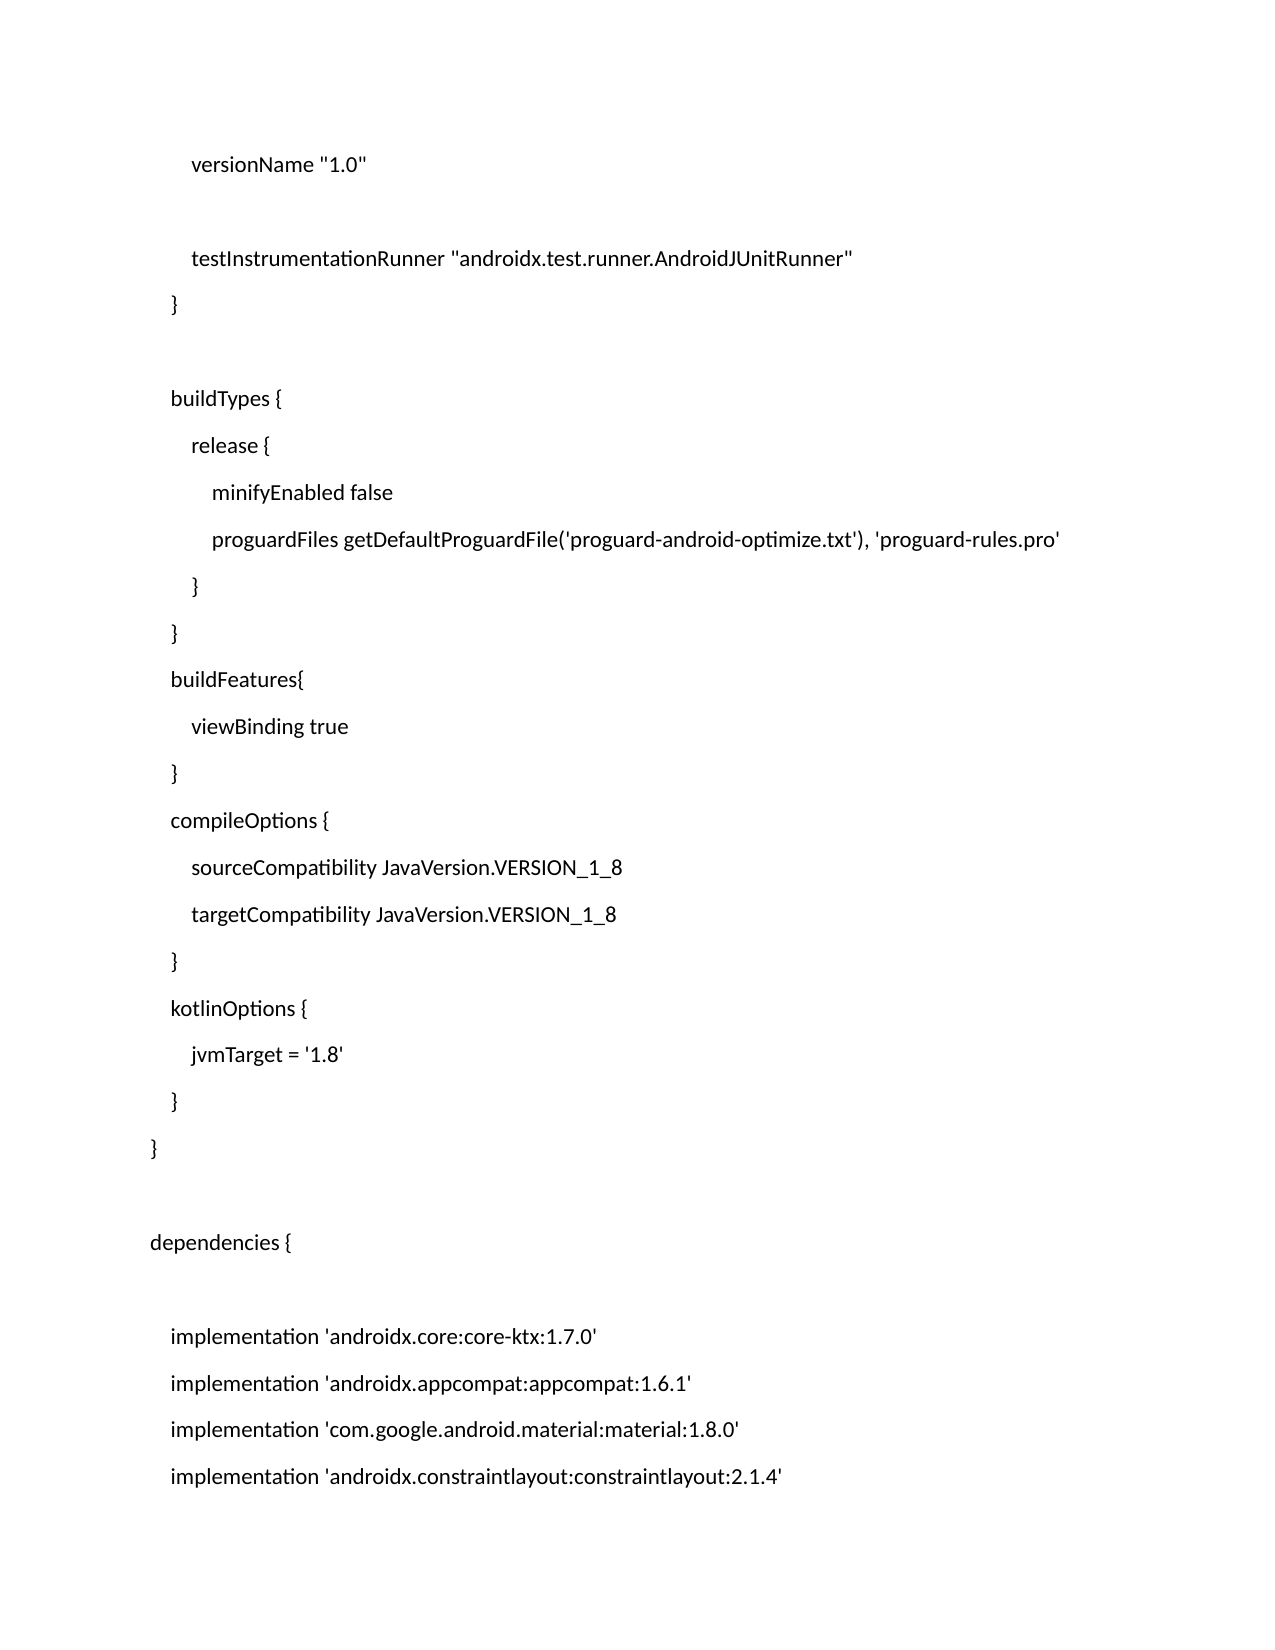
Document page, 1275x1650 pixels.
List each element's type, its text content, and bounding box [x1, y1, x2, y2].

text implementation 'androidx.core:core-ktx:1.7.0' [150, 1322, 1125, 1350]
text } [150, 1134, 1125, 1162]
text minifyEnabled false [150, 478, 1125, 506]
text compileOptions { [150, 806, 1125, 834]
text buildFeatures{ [150, 666, 1125, 694]
text testInstrumentationRunner "androidx.test.runner.AndroidJUnitRunner" [150, 244, 1125, 272]
text kotlinOptions { [150, 994, 1125, 1022]
text sourceCompatibility JavaVersion.VERSION_1_8 [150, 853, 1125, 881]
text targetCompatibility JavaVersion.VERSION_1_8 [150, 900, 1125, 928]
text viewBinding true [150, 712, 1125, 741]
text jvmTarget = '1.8' [150, 1041, 1125, 1069]
text dependencies { [150, 1228, 1125, 1256]
text implementation 'androidx.constraintlayout:constraintlayout:2.1.4' [150, 1462, 1125, 1491]
text versionName "1.0" [150, 150, 1125, 178]
text } [150, 572, 1125, 600]
text implementation 'com.google.android.material:material:1.8.0' [150, 1416, 1125, 1444]
text } [150, 759, 1125, 787]
text proguardFiles getDefaultProguardFile('proguard-android-optimize.txt'), 'proguard-rules.pro' [150, 525, 1125, 553]
text buildTypes { [150, 384, 1125, 412]
text } [150, 947, 1125, 975]
text release { [150, 431, 1125, 459]
text } [150, 291, 1125, 319]
text } [150, 619, 1125, 647]
text } [150, 1087, 1125, 1116]
text implementation 'androidx.appcompat:appcompat:1.6.1' [150, 1369, 1125, 1397]
